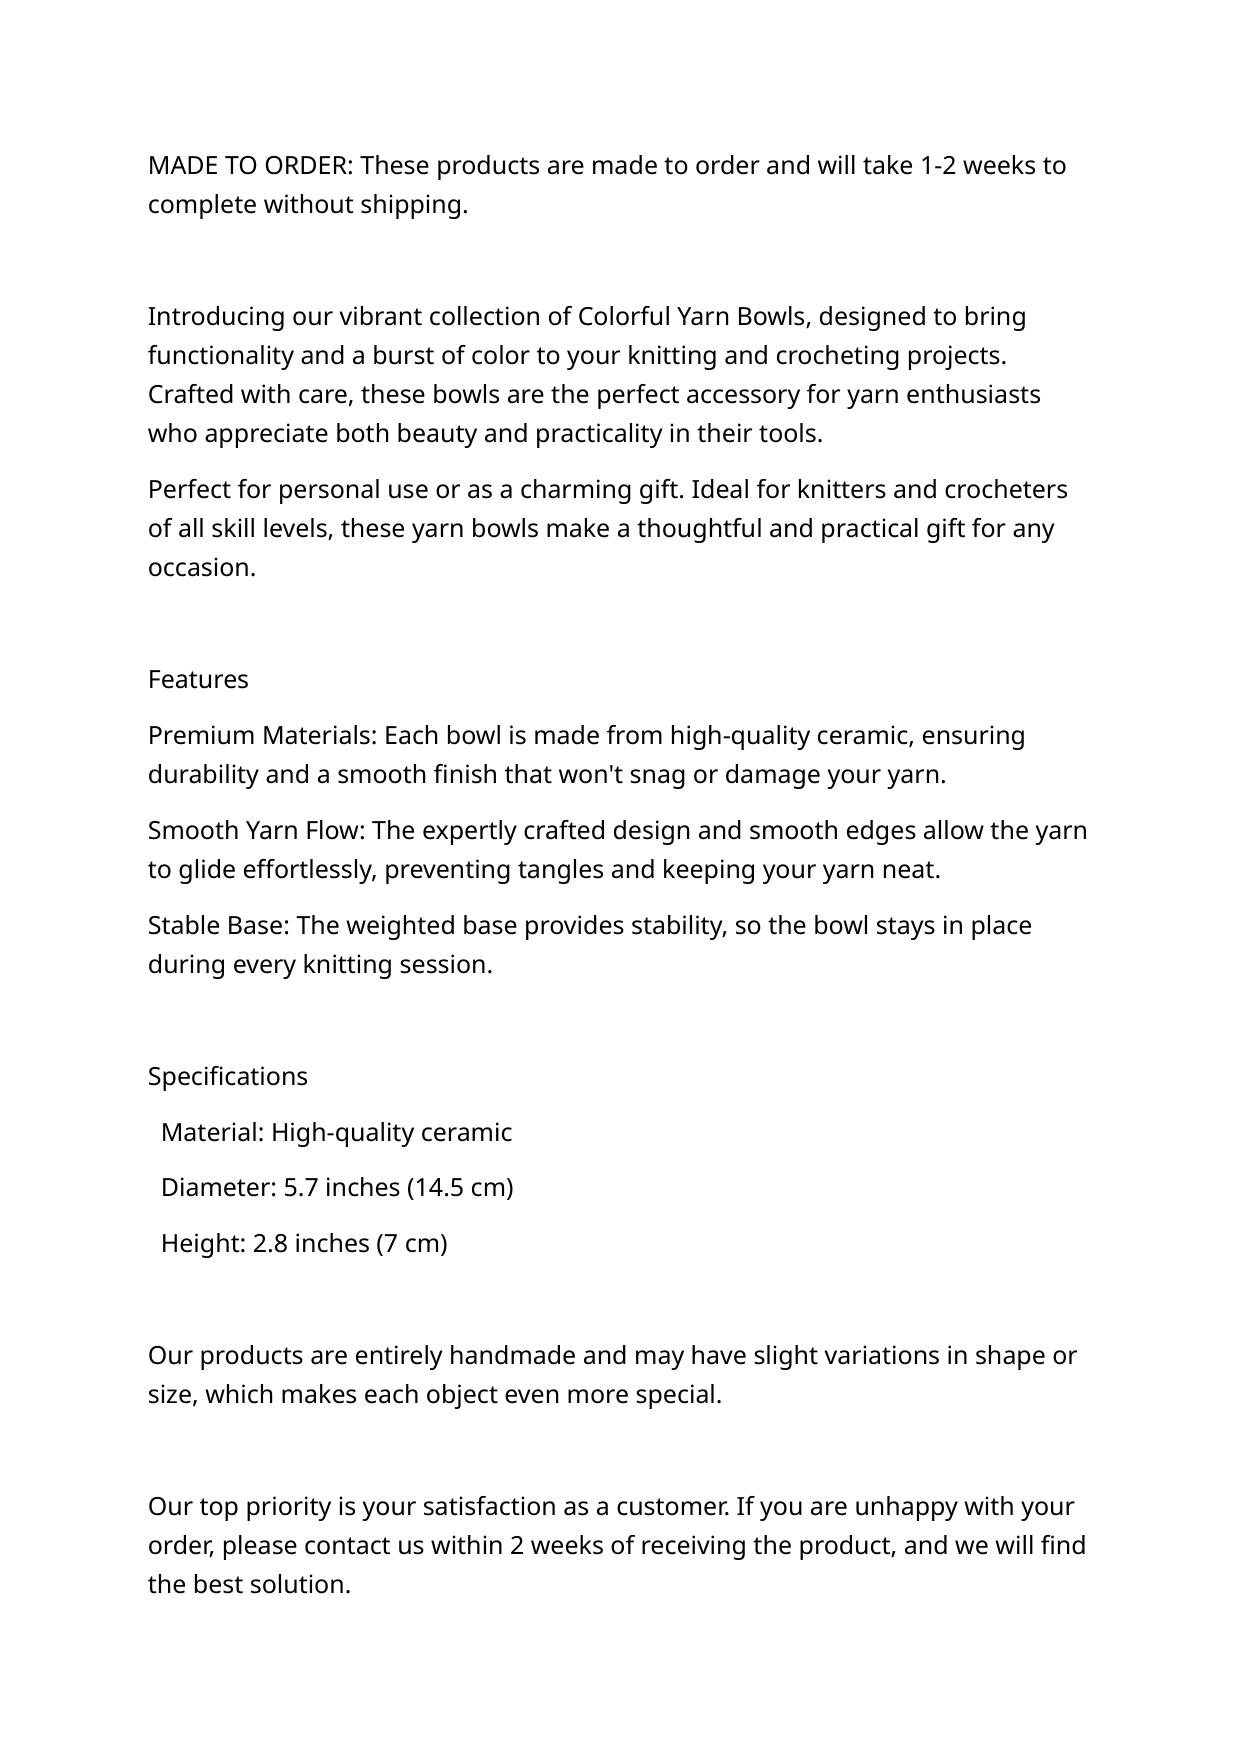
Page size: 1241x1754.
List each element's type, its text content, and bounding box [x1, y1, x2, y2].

text MADE TO ORDER: These products are made to order and will take 1-2 weeks to complete without shipping. [148, 148, 1093, 221]
text Material: High-quality ceramic [148, 1114, 1093, 1148]
text Features [148, 662, 1093, 696]
text Stable Base: The weighted base provides stability, so the bowl stays in place during every knitting session. [148, 908, 1093, 981]
text Diameter: 5.7 inches (14.5 cm) [148, 1170, 1093, 1204]
text Height: 2.8 inches (7 cm) [148, 1226, 1093, 1260]
text Specifications [148, 1058, 1093, 1092]
text Smooth Yarn Flow: The expertly crafted design and smooth edges allow the yarn to glide effortlessly, preventing tangles and keeping your yarn neat. [148, 813, 1093, 886]
text Introducing our vibrant collection of Colorful Yarn Bowls, designed to bring functionality and a burst of color to your knitting and crocheting projects. Crafted with care, these bowls are the perfect accessory for yarn enthusiasts who appreciate both beauty and practicality in their tools. [148, 298, 1093, 450]
text Perfect for personal use or as a charming gift. Ideal for knitters and crocheters of all skill levels, these yarn bowls make a thoughtful and practical gift for any occasion. [148, 472, 1093, 584]
text Premium Materials: Each bowl is made from high-quality ceramic, ensuring durability and a smooth finish that won't snag or damage your yarn. [148, 718, 1093, 791]
text Our top priority is your satisfaction as a customer. If you are unhappy with your order, please contact us within 2 weeks of receiving the product, and we will find the best solution. [148, 1488, 1093, 1601]
text Our products are entirely handmade and may have slight variations in shape or size, which makes each object even more special. [148, 1338, 1093, 1411]
